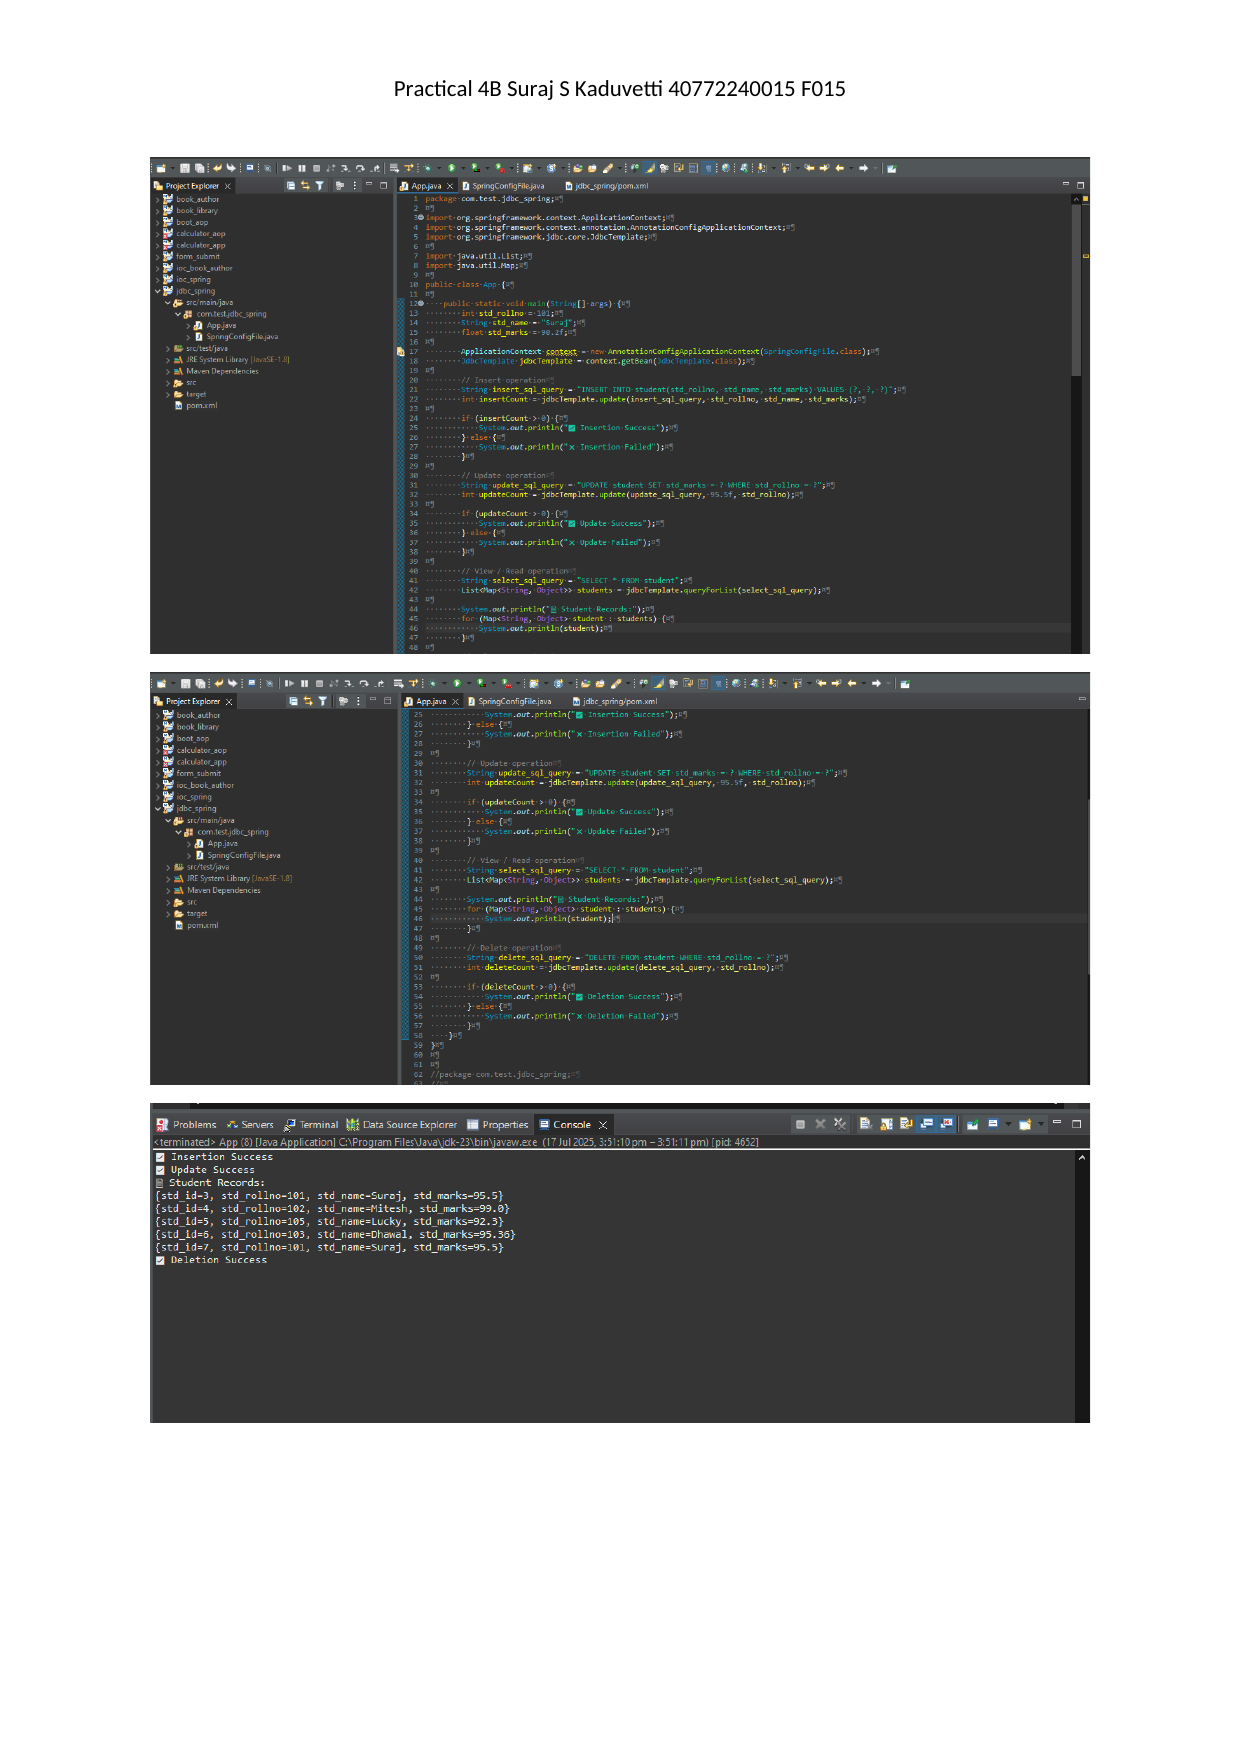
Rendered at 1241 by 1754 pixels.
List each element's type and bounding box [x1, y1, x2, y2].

picture [150, 1103, 1091, 1423]
picture [150, 672, 1091, 1085]
picture [150, 157, 1091, 654]
